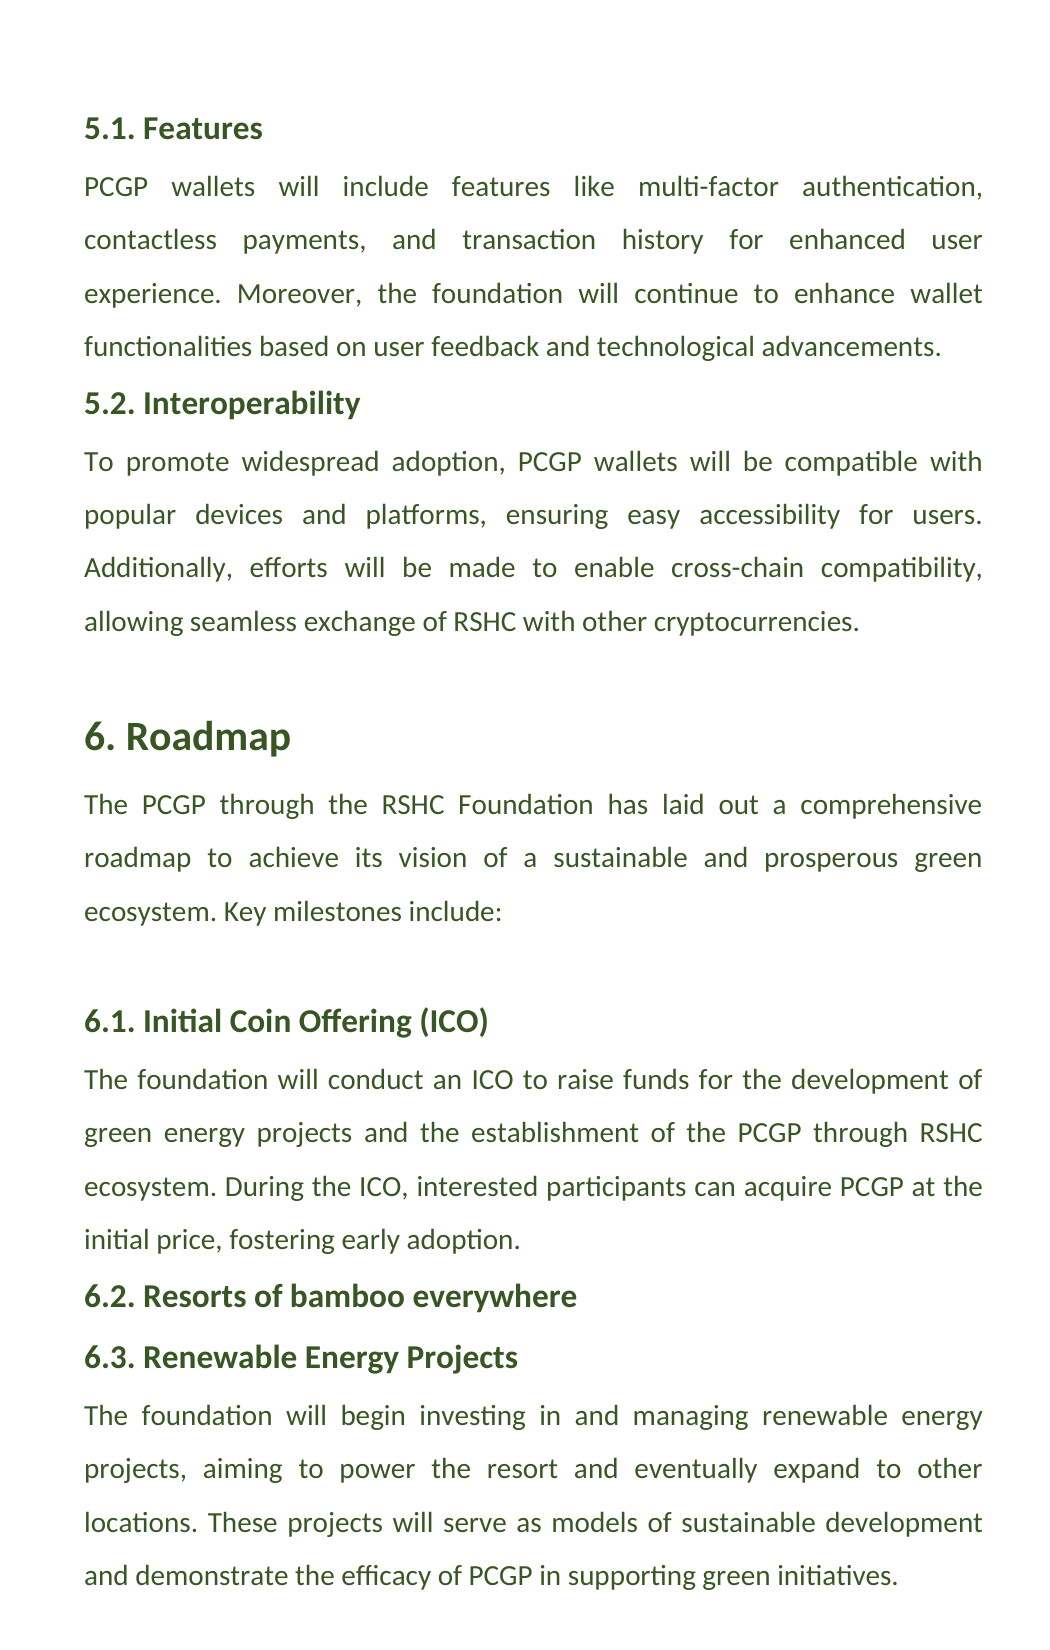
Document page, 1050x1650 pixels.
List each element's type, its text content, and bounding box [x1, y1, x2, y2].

text The foundation will begin investing in and managing renewable energy projects, aiming to power the resort and eventually expand to other locations. These projects will serve as models of sustainable development and demonstrate the efficacy of PCGP in supporting green initiatives. [84, 1397, 984, 1593]
text To promote widespread adoption, PCGP wallets will be compatible with popular devices and platforms, ensuring easy accessibility for users. Additionally, efforts will be made to enable cross-chain compatibility, allowing seamless exchange of RSHC with other cryptocurrencies. [84, 443, 984, 639]
text PCGP wallets will include features like multi-factor authentication, contactless payments, and transaction history for enhanced user experience. Moreover, the foundation will continue to enhance wallet functionalities based on user feedback and technological advancements. [84, 168, 984, 364]
text The foundation will conduct an ICO to raise funds for the development of green energy projects and the establishment of the PCGP through RSHC ecosystem. During the ICO, interested participants can acquire PCGP at the initial price, fostering early adoption. [84, 1061, 984, 1257]
text 6.2. Resorts of bamboo everywhere [84, 1275, 984, 1315]
text 5.2. Interoperability [84, 382, 984, 422]
text The PCGP through the RSHC Foundation has laid out a comprehensive roadmap to achieve its vision of a sustainable and prosperous green ecosystem. Key milestones include: [84, 786, 984, 929]
text 6. Roadmap [84, 710, 984, 761]
text 6.1. Initial Coin Offering (ICO) [84, 1000, 984, 1041]
text 6.3. Renewable Energy Projects [84, 1336, 984, 1376]
text 5.1. Features [84, 107, 984, 148]
